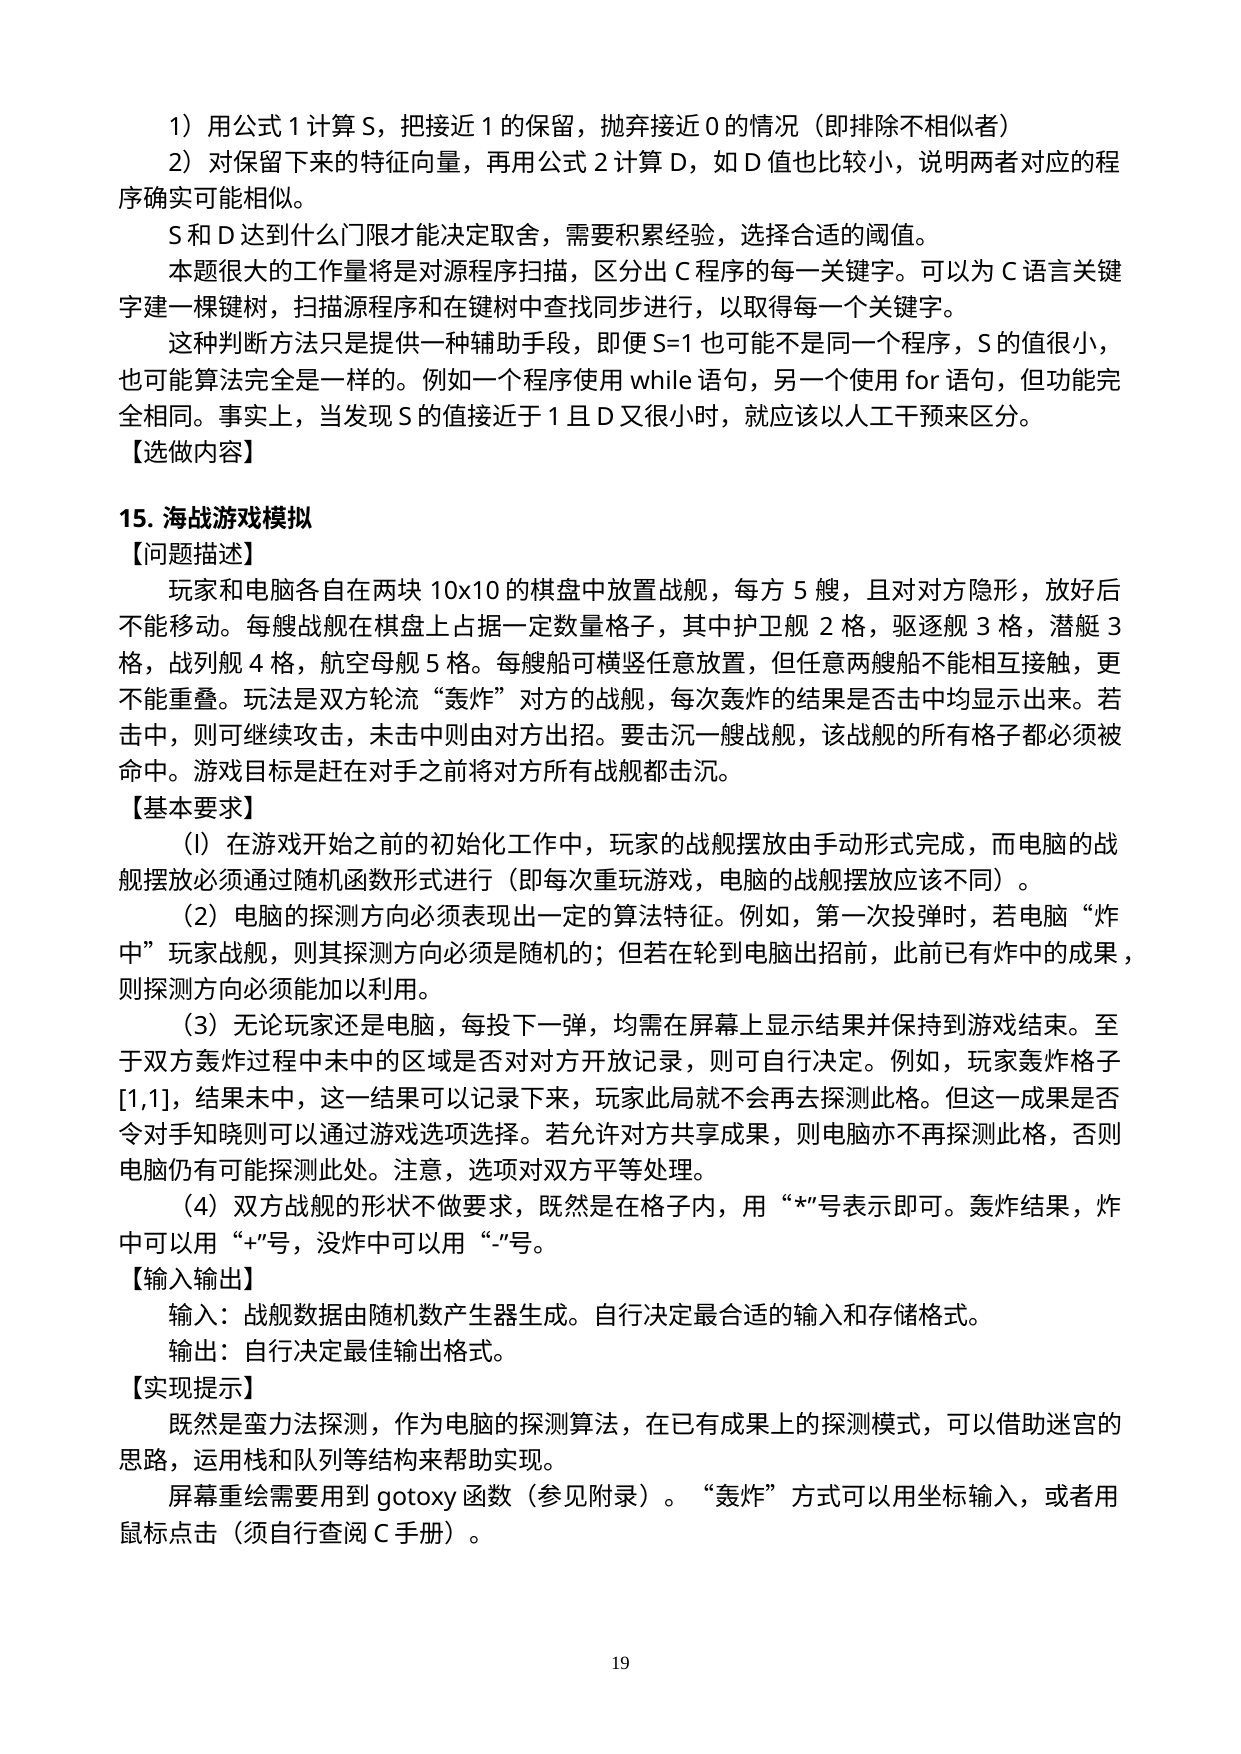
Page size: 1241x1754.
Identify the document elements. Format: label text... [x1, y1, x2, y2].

subtitle 【实现提示】 [118, 1368, 1122, 1404]
text （4）双方战舰的形状不做要求，既然是在格子内，用“*”号表示即可。轰炸结果，炸中可以用“+”号，没炸中可以用“-”号。 [118, 1187, 1122, 1259]
text 输出：自行决定最佳输出格式。 [118, 1332, 1122, 1368]
text 2）对保留下来的特征向量，再用公式2计算D，如D值也比较小，说明两者对应的程序确实可能相似。 [118, 143, 1122, 215]
text （2）电脑的探测方向必须表现出一定的算法特征。例如，第一次投弹时，若电脑“炸中”玩家战舰，则其探测方向必须是随机的；但若在轮到电脑出招前，此前已有炸中的成果，则探测方向必须能加以利用。 [118, 897, 1122, 1006]
text 输入：战舰数据由随机数产生器生成。自行决定最合适的输入和存储格式。 [118, 1296, 1122, 1332]
subtitle 【选做内容】 [118, 433, 1122, 469]
text 玩家和电脑各自在两块10x10的棋盘中放置战舰，每方 5 艘，且对对方隐形，放好后不能移动。每艘战舰在棋盘上占据一定数量格子，其中护卫舰 2 格，驱逐舰 3 格，潜艇 3 格，战列舰 4 格，航空母舰 5 格。每艘船可横竖任意放置，但任意两艘船不能相互接触，更不能重叠。玩法是双方轮流“轰炸”对方的战舰，每次轰炸的结果是否击中均显示出来。若击中，则可继续攻击，未击中则由对方出招。要击沉一艘战舰，该战舰的所有格子都必须被命中。游戏目标是赶在对手之前将对方所有战舰都击沉。 [118, 571, 1122, 788]
text 本题很大的工作量将是对源程序扫描，区分出C程序的每一关键字。可以为C语言关键字建一棵键树，扫描源程序和在键树中查找同步进行，以取得每一个关键字。 [118, 251, 1122, 324]
text 屏幕重绘需要用到gotoxy函数（参见附录）。“轰炸”方式可以用坐标输入，或者用鼠标点击（须自行查阅C手册）。 [118, 1477, 1122, 1549]
subtitle 【输入输出】 [118, 1259, 1122, 1296]
text 1）用公式1计算S，把接近1的保留，抛弃接近0的情况（即排除不相似者） [118, 106, 1122, 143]
text S和D达到什么门限才能决定取舍，需要积累经验，选择合适的阈值。 [118, 215, 1122, 251]
text （l）在游戏开始之前的初始化工作中，玩家的战舰摆放由手动形式完成，而电脑的战舰摆放必须通过随机函数形式进行（即每次重玩游戏，电脑的战舰摆放应该不同）。 [118, 824, 1122, 897]
subtitle 【问题描述】 [118, 534, 1122, 571]
text 这种判断方法只是提供一种辅助手段，即便S=1也可能不是同一个程序，S的值很小，也可能算法完全是一样的。例如一个程序使用while语句，另一个使用for语句，但功能完全相同。事实上，当发现S的值接近于1且D又很小时，就应该以人工干预来区分。 [118, 324, 1122, 433]
subtitle 【基本要求】 [118, 788, 1122, 824]
text （3）无论玩家还是电脑，每投下一弹，均需在屏幕上显示结果并保持到游戏结束。至于双方轰炸过程中未中的区域是否对对方开放记录，则可自行决定。例如，玩家轰炸格子[1,1]，结果未中，这一结果可以记录下来，玩家此局就不会再去探测此格。但这一成果是否令对手知晓则可以通过游戏选项选择。若允许对方共享成果，则电脑亦不再探测此格，否则电脑仍有可能探测此处。注意，选项对双方平等处理。 [118, 1006, 1122, 1187]
subtitle 海战游戏模拟 [118, 498, 1122, 534]
text 既然是蛮力法探测，作为电脑的探测算法，在已有成果上的探测模式，可以借助迷宫的思路，运用栈和队列等结构来帮助实现。 [118, 1404, 1122, 1477]
